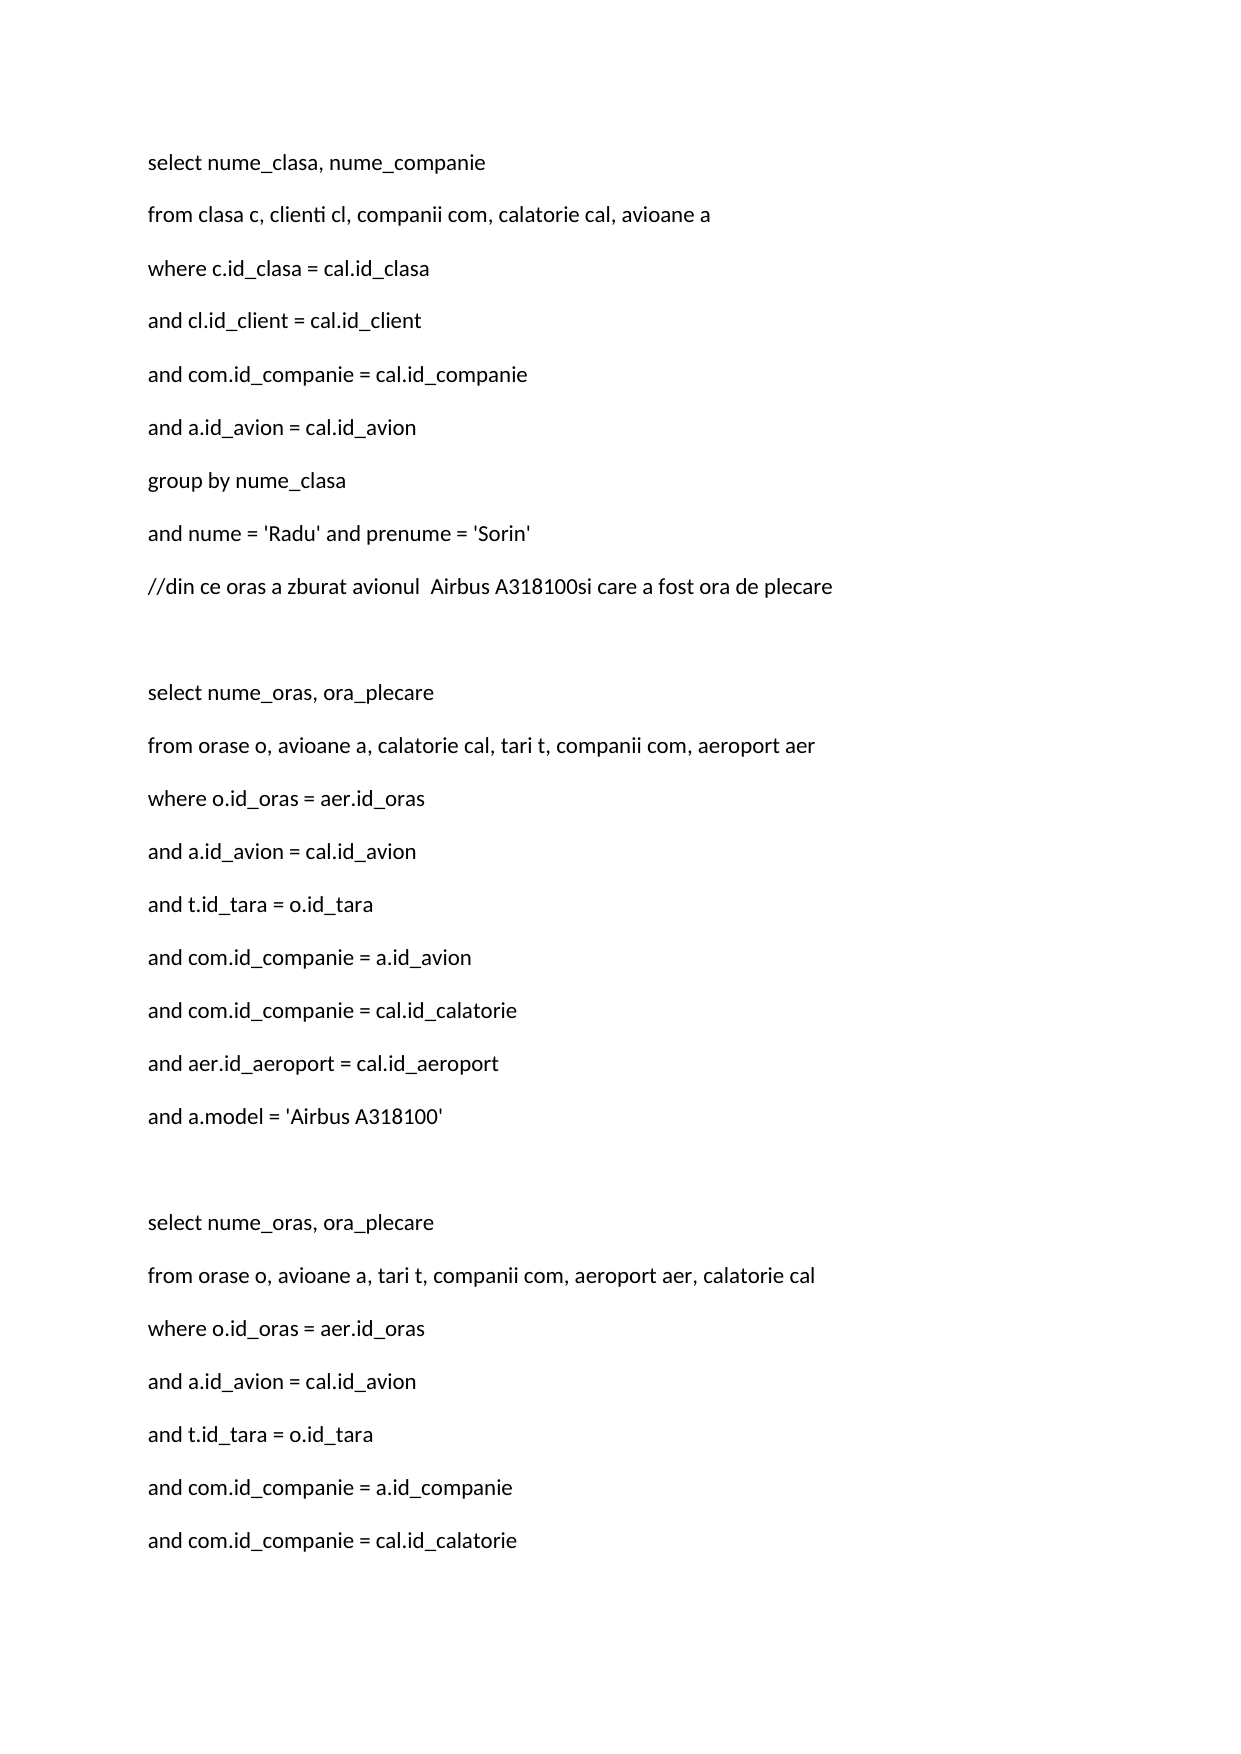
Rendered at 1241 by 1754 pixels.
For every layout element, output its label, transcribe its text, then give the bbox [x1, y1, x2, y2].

text and aer.id_aeroport = cal.id_aeroport [148, 1049, 1093, 1077]
text group by nume_clasa [148, 466, 1093, 494]
text //din ce oras a zburat avionul Airbus A318100si care a fost ora de plecare [148, 572, 1093, 600]
text and t.id_tara = o.id_tara [148, 890, 1093, 918]
text from orase o, avioane a, tari t, companii com, aeroport aer, calatorie cal [148, 1261, 1093, 1289]
text and nume = 'Radu' and prenume = 'Sorin' [148, 519, 1093, 547]
text and com.id_companie = cal.id_companie [148, 360, 1093, 388]
text where c.id_clasa = cal.id_clasa [148, 254, 1093, 282]
text where o.id_oras = aer.id_oras [148, 1314, 1093, 1342]
text from clasa c, clienti cl, companii com, calatorie cal, avioane a [148, 201, 1093, 229]
text and com.id_companie = a.id_avion [148, 943, 1093, 971]
text and a.id_avion = cal.id_avion [148, 413, 1093, 441]
text where o.id_oras = aer.id_oras [148, 784, 1093, 812]
text and t.id_tara = o.id_tara [148, 1420, 1093, 1448]
text and com.id_companie = cal.id_calatorie [148, 1526, 1093, 1554]
text and a.model = 'Airbus A318100' [148, 1102, 1093, 1130]
text select nume_oras, ora_plecare [148, 678, 1093, 706]
text and cl.id_client = cal.id_client [148, 307, 1093, 335]
text and a.id_avion = cal.id_avion [148, 1367, 1093, 1395]
text and com.id_companie = cal.id_calatorie [148, 996, 1093, 1024]
text and com.id_companie = a.id_companie [148, 1473, 1093, 1501]
text select nume_clasa, nume_companie [148, 148, 1093, 176]
text and a.id_avion = cal.id_avion [148, 837, 1093, 865]
text from orase o, avioane a, calatorie cal, tari t, companii com, aeroport aer [148, 731, 1093, 759]
text select nume_oras, ora_plecare [148, 1208, 1093, 1236]
